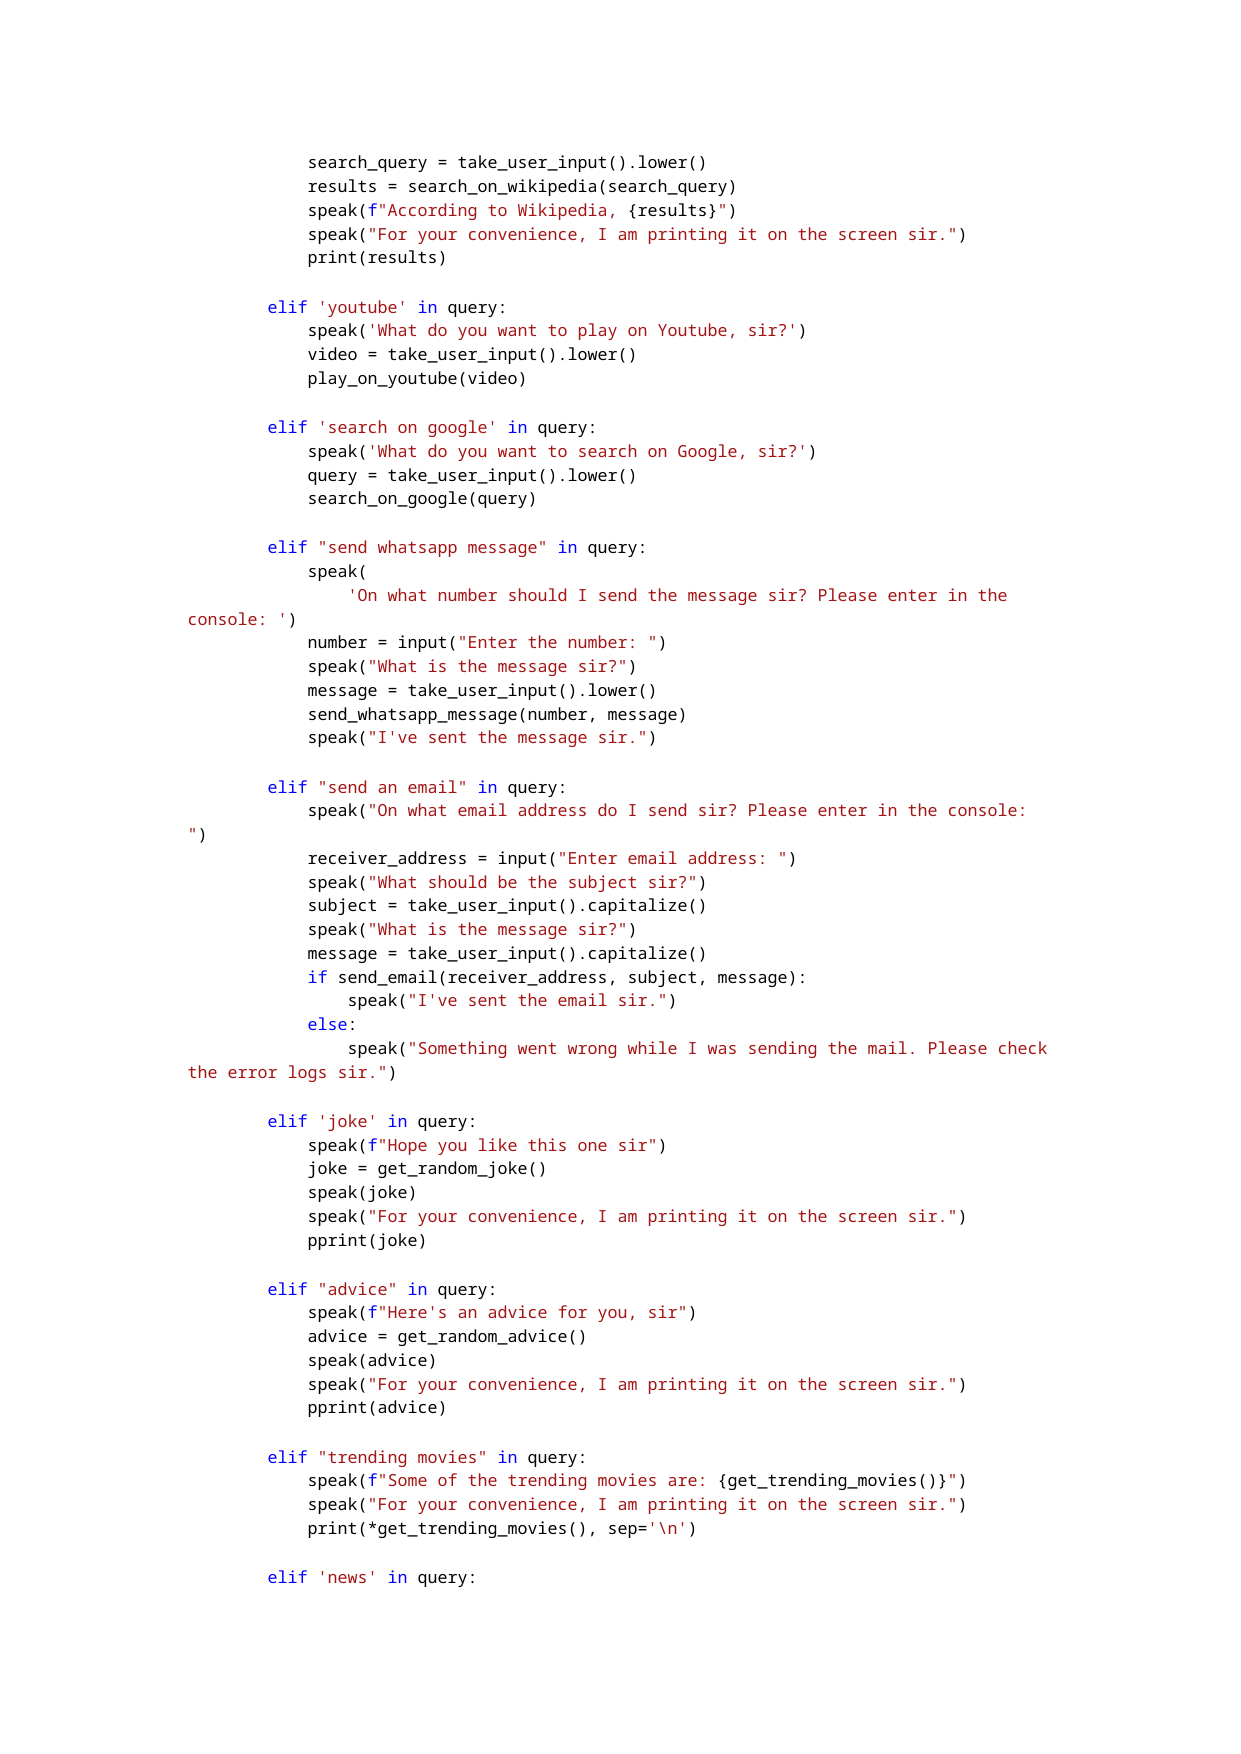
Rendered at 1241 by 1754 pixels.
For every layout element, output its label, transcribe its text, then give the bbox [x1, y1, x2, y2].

text speak("For your convenience, I am printing it on the screen sir.") [187, 1203, 1053, 1227]
text message = take_user_input().lower() [187, 677, 1053, 701]
text elif 'news' in query: [187, 1564, 1053, 1588]
text 'On what number should I send the message sir? Please enter in the console: ') [187, 582, 1053, 630]
text speak("Something went wrong while I was sending the mail. Please check the error logs sir.") [187, 1035, 1053, 1083]
text if send_email(receiver_address, subject, message): [187, 964, 1053, 988]
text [187, 1492, 1053, 1515]
text pprint(advice) [187, 1395, 1053, 1419]
text query = take_user_input().lower() [187, 462, 1053, 486]
text speak('What do you want to play on Youtube, sir?') [187, 318, 1053, 342]
text number = input("Enter the number: ") [187, 630, 1053, 654]
text speak(f"According to Wikipedia, {results}") [187, 197, 1053, 221]
text speak("I've sent the email sir.") [187, 988, 1053, 1012]
text speak("On what email address do I send sir? Please enter in the console: ") [187, 798, 1053, 845]
text elif "send whatsapp message" in query: [187, 535, 1053, 559]
text elif "advice" in query: [187, 1276, 1053, 1300]
text speak("For your convenience, I am printing it on the screen sir.") [187, 221, 1053, 245]
text speak(f"Some of the trending movies are: {get_trending_movies()}") [187, 1468, 1053, 1492]
text speak(joke) [187, 1179, 1053, 1203]
text elif "send an email" in query: [187, 774, 1053, 798]
text else: [187, 1012, 1053, 1035]
text speak(advice) [187, 1347, 1053, 1371]
text subject = take_user_input().capitalize() [187, 893, 1053, 917]
text speak('What do you want to search on Google, sir?') [187, 438, 1053, 462]
text send_whatsapp_message(number, message) [187, 701, 1053, 725]
text advice = get_random_advice() [187, 1324, 1053, 1347]
text speak("What is the message sir?") [187, 917, 1053, 940]
text speak( [187, 559, 1053, 582]
text speak(f"Here's an advice for you, sir") [187, 1300, 1053, 1324]
text elif 'search on google' in query: [187, 414, 1053, 438]
text pprint(joke) [187, 1227, 1053, 1251]
text print(*get_trending_movies(), sep='\n') [187, 1515, 1053, 1539]
text receiver_address = input("Enter email address: ") [187, 845, 1053, 869]
text print(results) [187, 245, 1053, 269]
text speak("What should be the subject sir?") [187, 869, 1053, 893]
text video = take_user_input().lower() [187, 342, 1053, 365]
text elif 'youtube' in query: [187, 294, 1053, 318]
text message = take_user_input().capitalize() [187, 940, 1053, 964]
text speak("What is the message sir?") [187, 654, 1053, 677]
text elif "trending movies" in query: [187, 1444, 1053, 1468]
text results = search_on_wikipedia(search_query) [187, 174, 1053, 197]
text speak(f"Hope you like this one sir") [187, 1132, 1053, 1156]
text play_on_youtube(video) [187, 365, 1053, 389]
text search_on_google(query) [187, 486, 1053, 509]
text elif 'joke' in query: [187, 1108, 1053, 1132]
text search_query = take_user_input().lower() [187, 150, 1053, 174]
text joke = get_random_joke() [187, 1156, 1053, 1179]
text speak("For your convenience, I am printing it on the screen sir.") [187, 1371, 1053, 1395]
text speak("I've sent the message sir.") [187, 725, 1053, 749]
